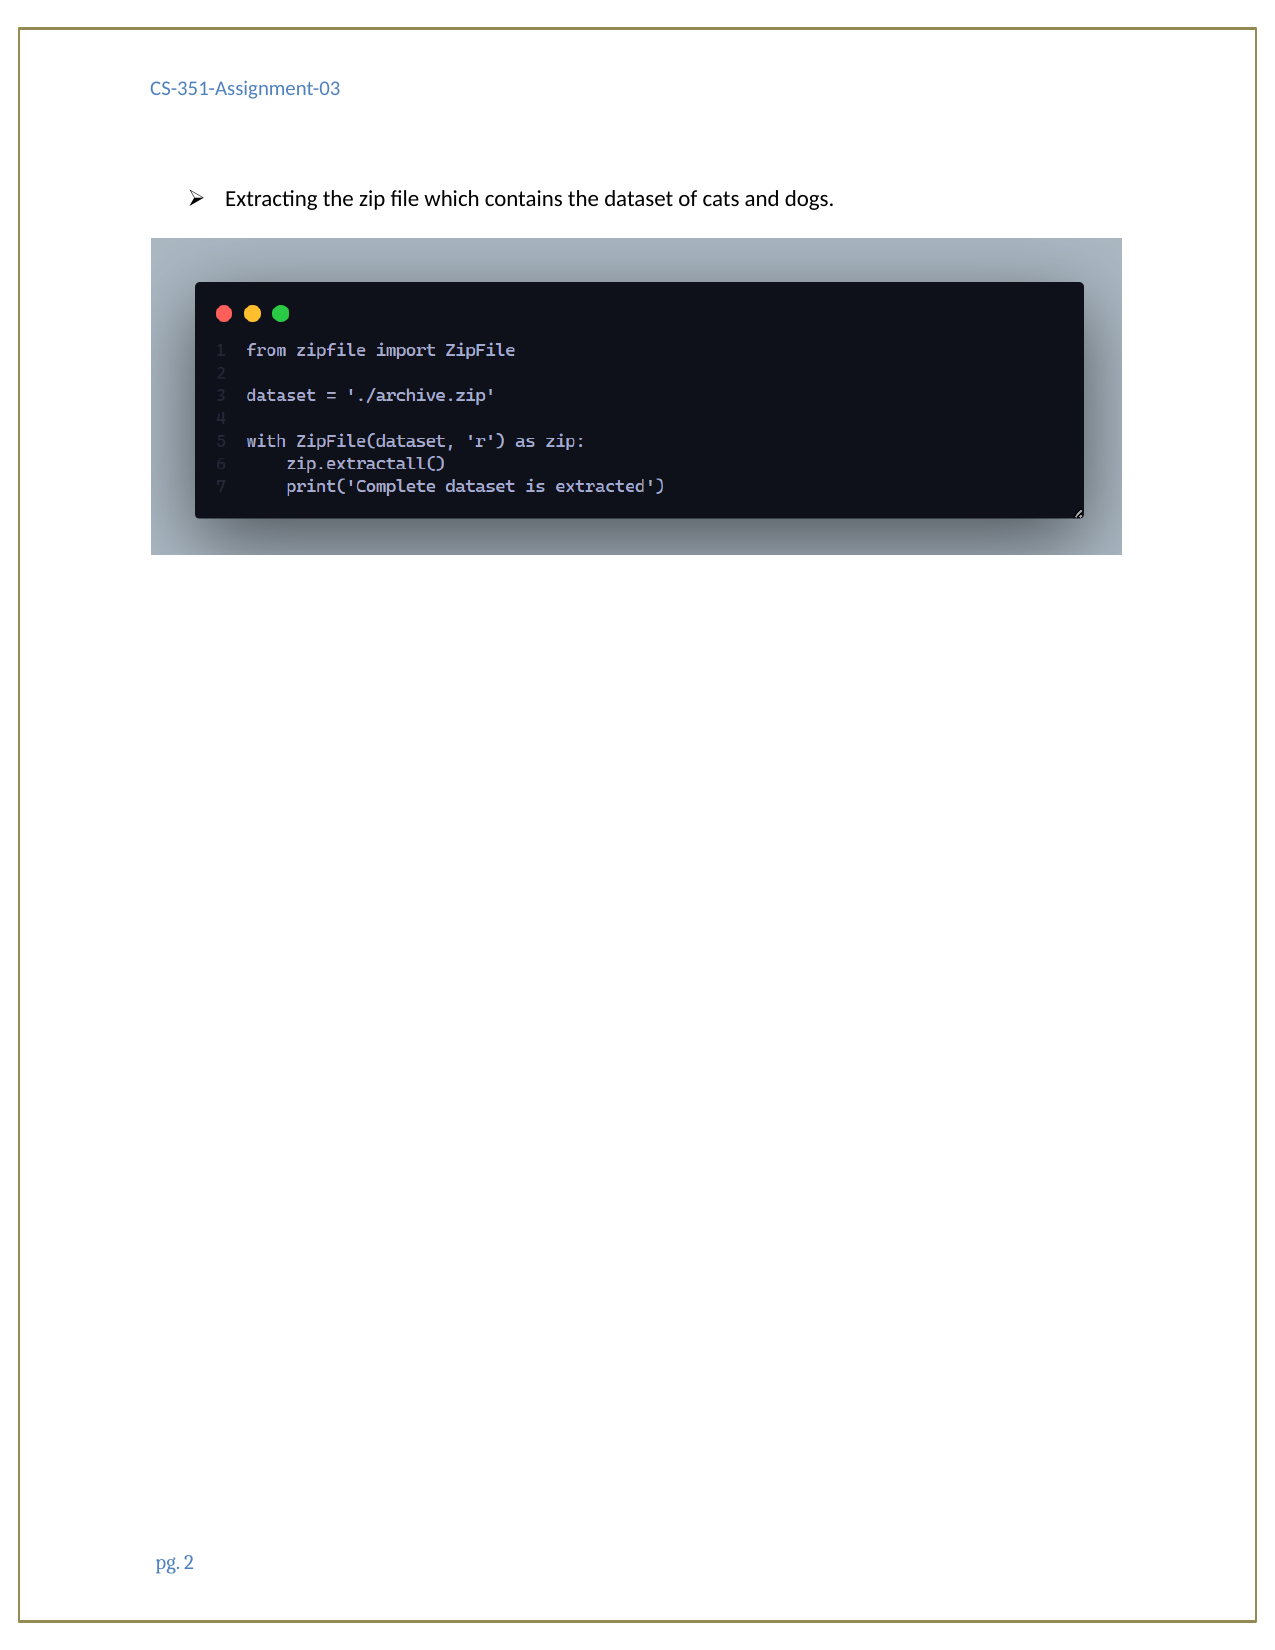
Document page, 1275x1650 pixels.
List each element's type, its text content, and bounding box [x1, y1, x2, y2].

picture [150, 238, 1122, 555]
list Extracting the zip file which contains the dataset of cats and dogs. [187, 184, 1125, 212]
